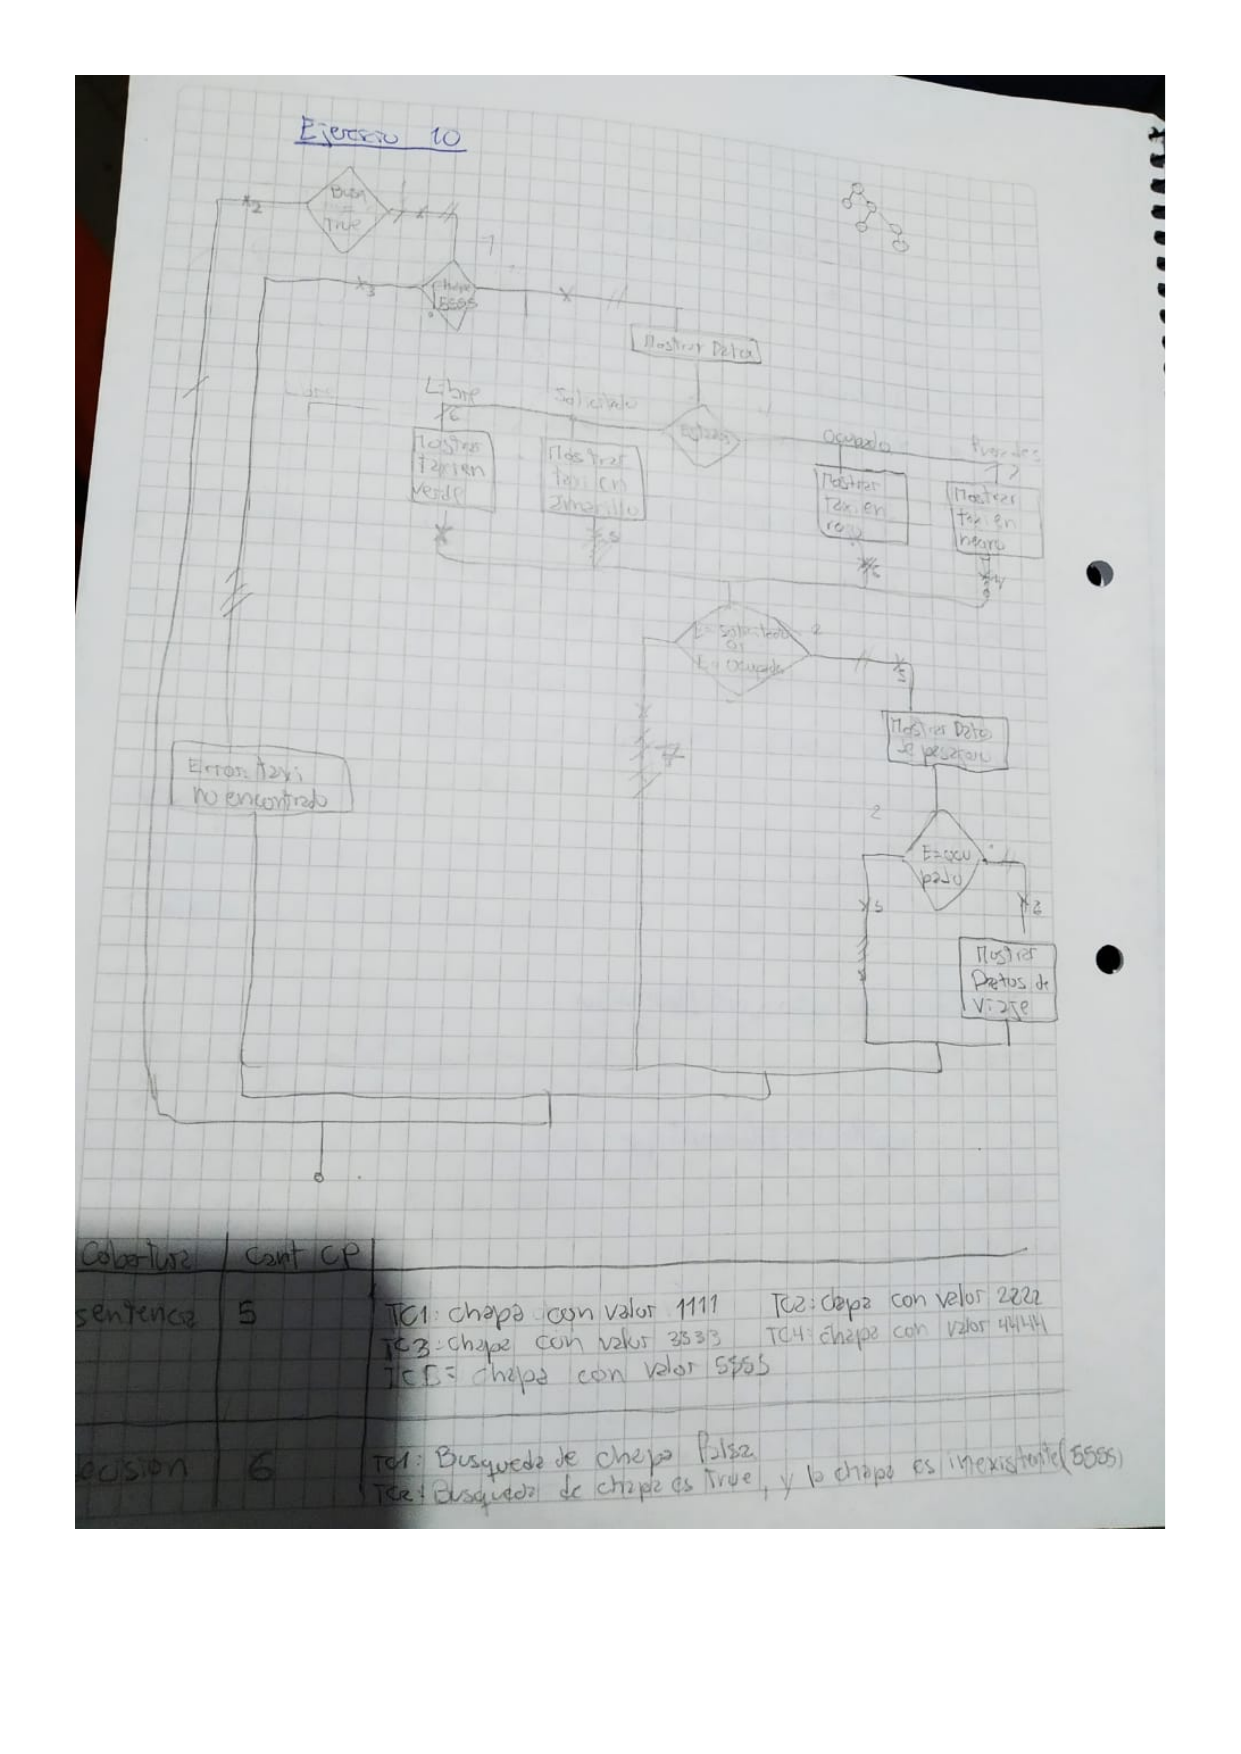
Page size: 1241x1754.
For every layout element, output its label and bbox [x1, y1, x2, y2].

picture [75, 75, 1166, 1529]
